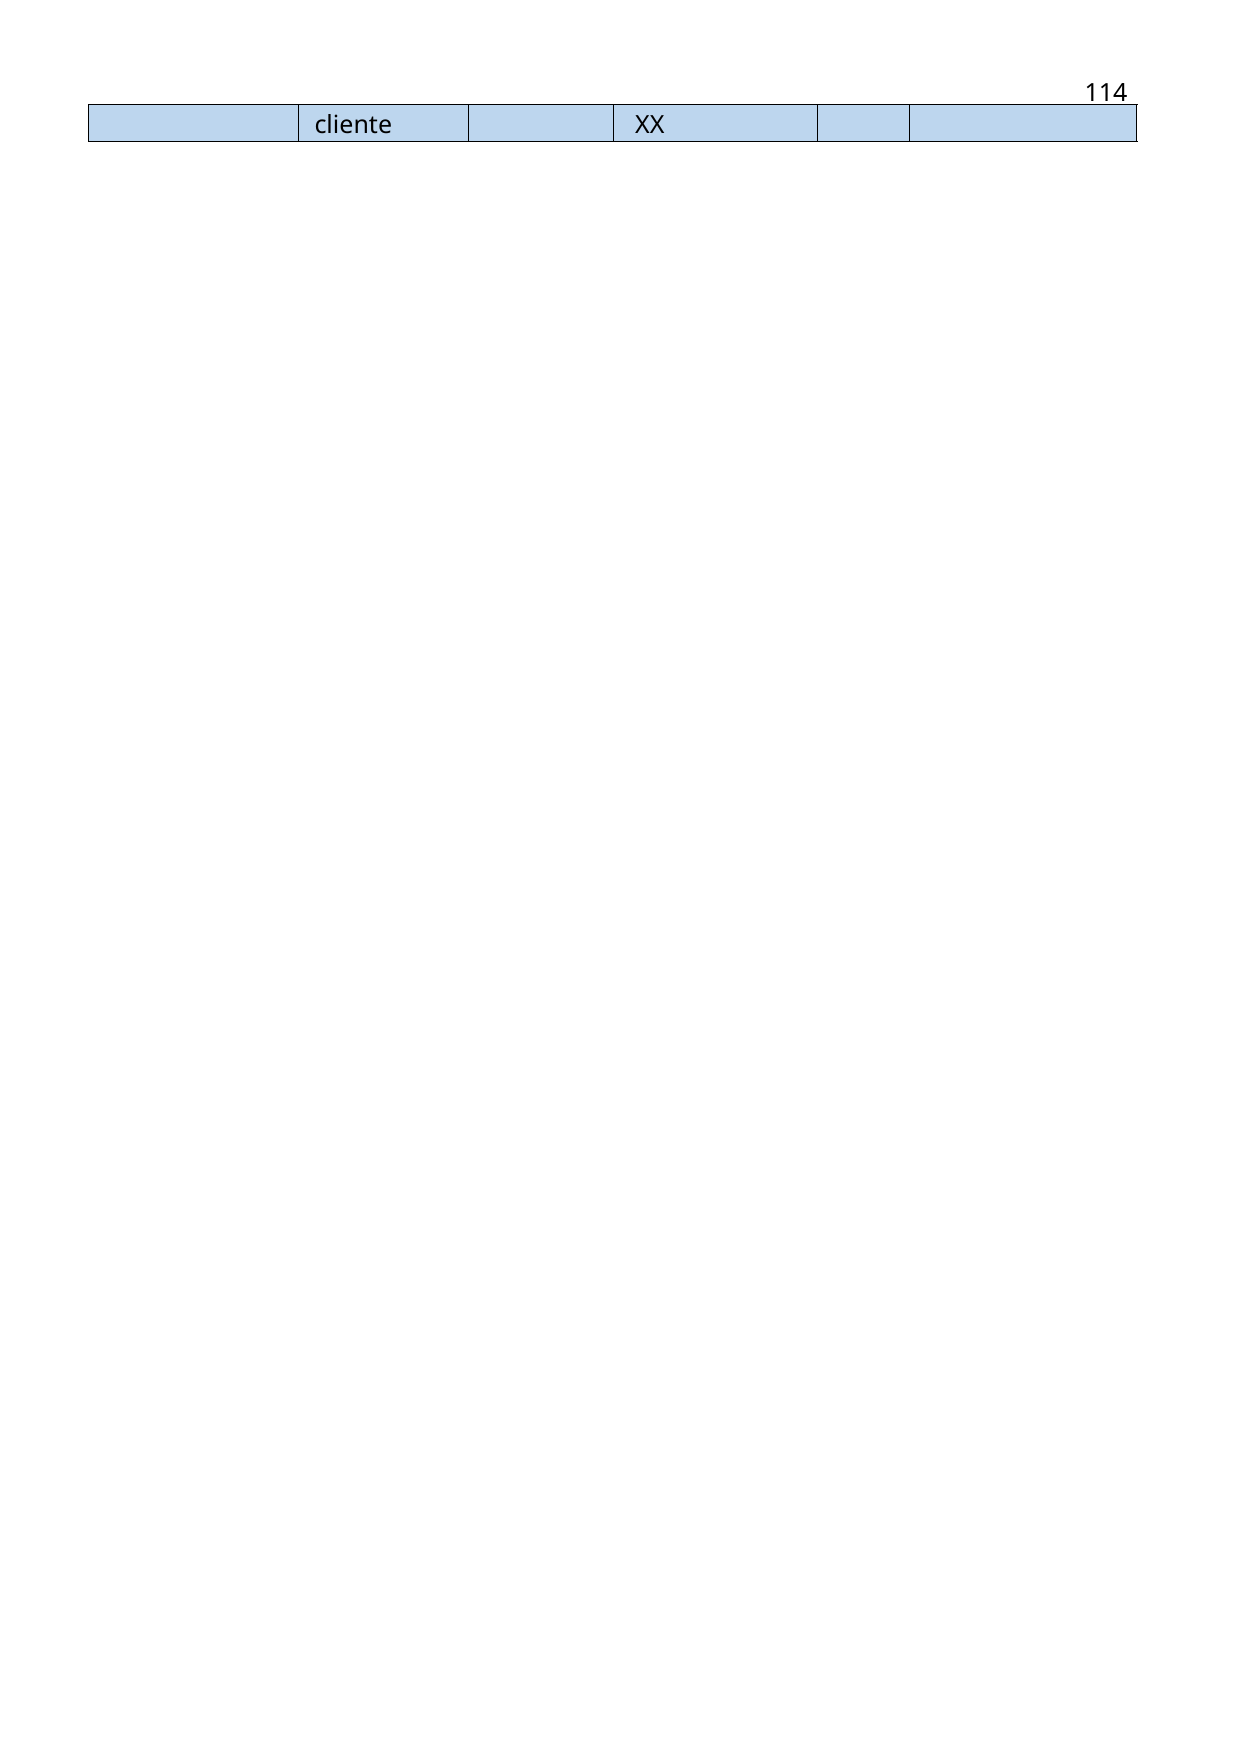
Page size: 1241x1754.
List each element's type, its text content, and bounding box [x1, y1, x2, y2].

table_cell RG do cliente [299, 105, 468, 141]
table_cell XX.XXX.XXX- XX [614, 105, 817, 141]
table_cell rg [89, 105, 298, 141]
table_cell [818, 105, 909, 141]
table_cell VARCHAR [469, 105, 613, 141]
table_cell [910, 105, 1136, 141]
